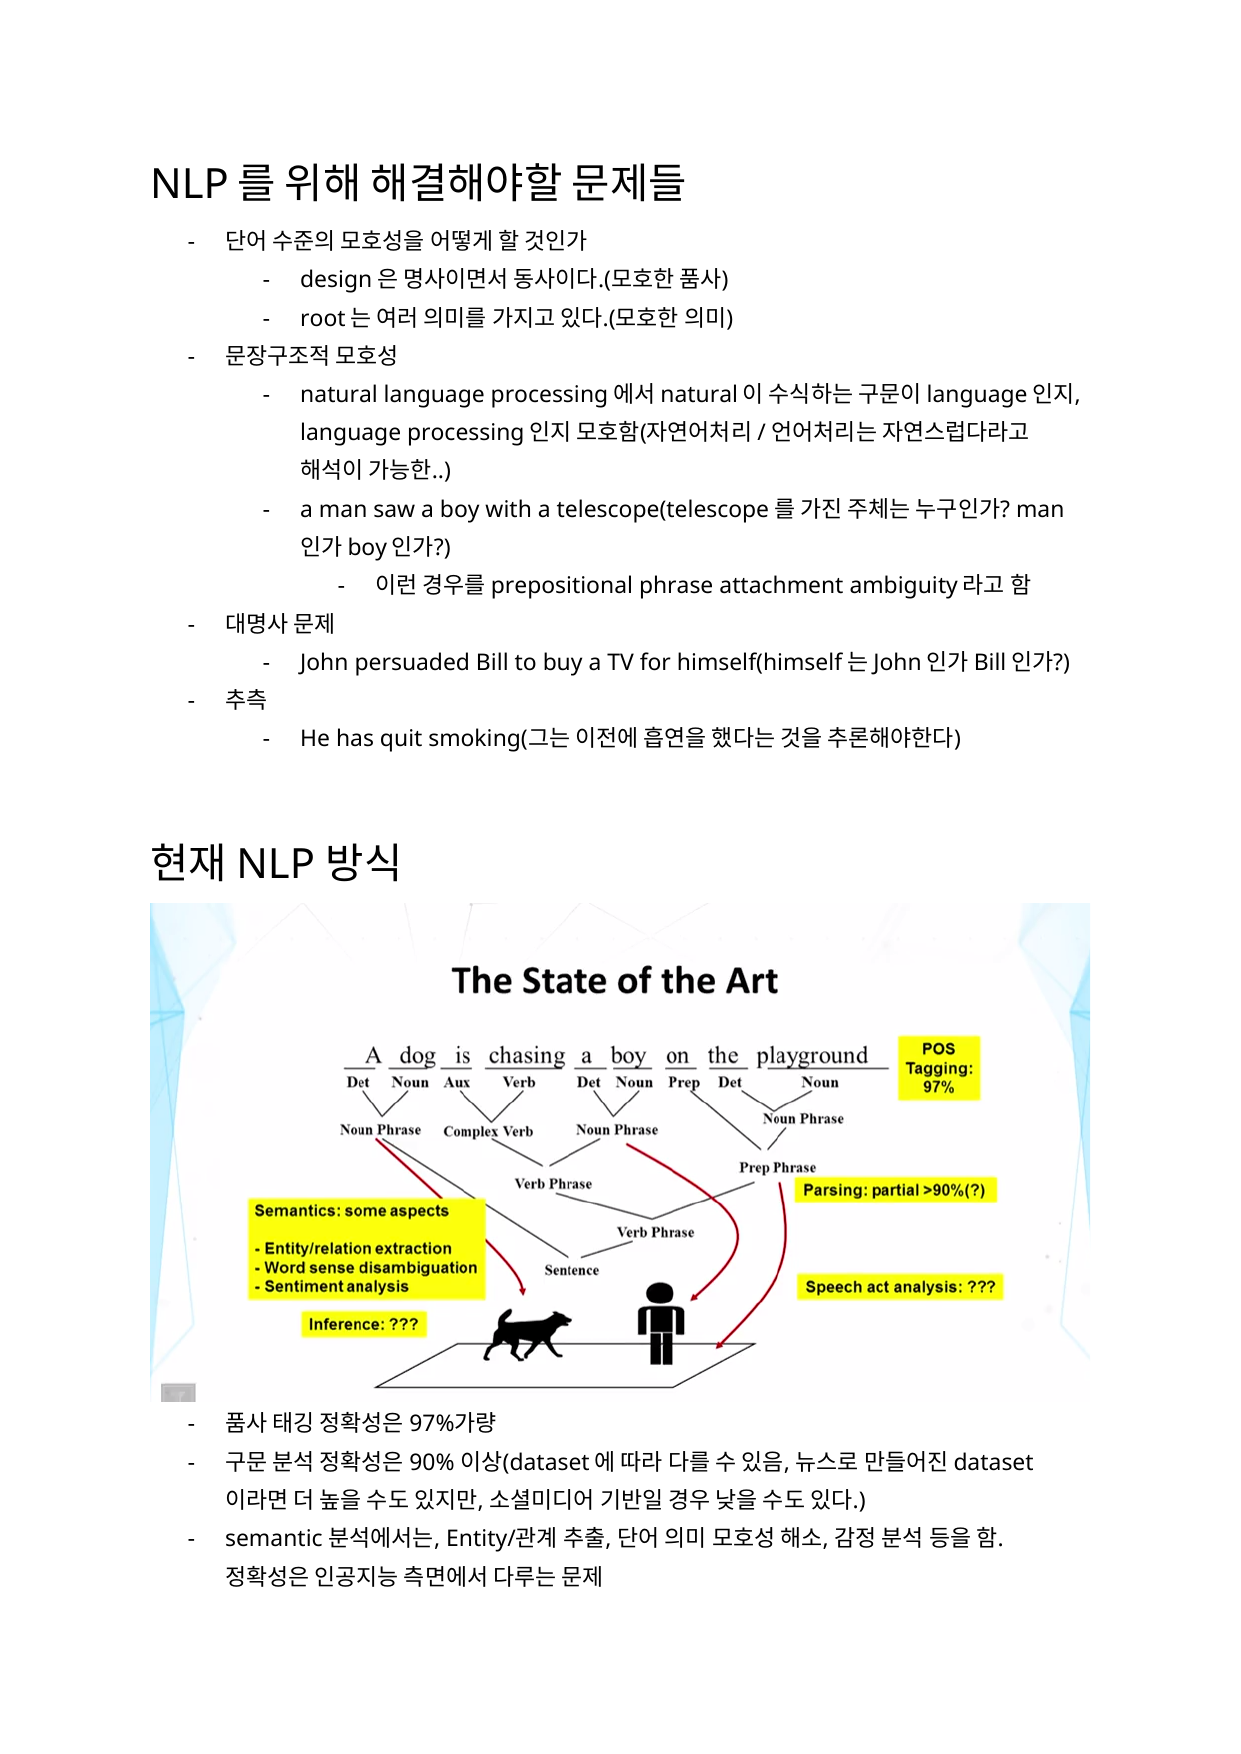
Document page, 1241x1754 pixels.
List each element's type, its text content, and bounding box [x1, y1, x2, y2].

picture [150, 903, 1091, 1402]
list 품사 태깅 정확성은 97%가량 [187, 1405, 1090, 1438]
list 구문 분석 정확성은 90% 이상(dataset에 따라 다를 수 있음, 뉴스로 만들어진 dataset이라면 더 높을 수도 있지만, 소셜미디어 기반일 경우 낮을 수도 있다.) [187, 1443, 1090, 1515]
subtitle 현재 NLP 방식 [150, 830, 1090, 891]
list 추측 [187, 682, 1090, 715]
list 문장구조적 모호성 [187, 338, 1090, 371]
list semantic 분석에서는, Entity/관계 추출, 단어 의미 모호성 해소, 감정 분석 등을 함. 정확성은 인공지능 측면에서 다루는 문제 [187, 1520, 1090, 1592]
list a man saw a boy with a telescope(telescope를 가진 주체는 누구인가? man인가 boy인가?) [262, 491, 1090, 562]
list root는 여러 의미를 가지고 있다.(모호한 의미) [262, 299, 1090, 333]
list He has quit smoking(그는 이전에 흡연을 했다는 것을 추론해야한다) [262, 720, 1090, 753]
subtitle NLP를 위해 해결해야할 문제들 [150, 150, 1090, 211]
list 대명사 문제 [187, 606, 1090, 639]
list 단어 수준의 모호성을 어떻게 할 것인가 [187, 223, 1090, 256]
list 이런 경우를 prepositional phrase attachment ambiguity라고 함 [337, 567, 1090, 601]
list natural language processing에서 natural이 수식하는 구문이 language인지, language processing인지 모호함(자연어처리 / 언어처리는 자연스럽다라고 해석이 가능한..) [262, 376, 1090, 486]
list John persuaded Bill to buy a TV for himself(himself는 John인가 Bill인가?) [262, 644, 1090, 677]
list design은 명사이면서 동사이다.(모호한 품사) [262, 261, 1090, 294]
